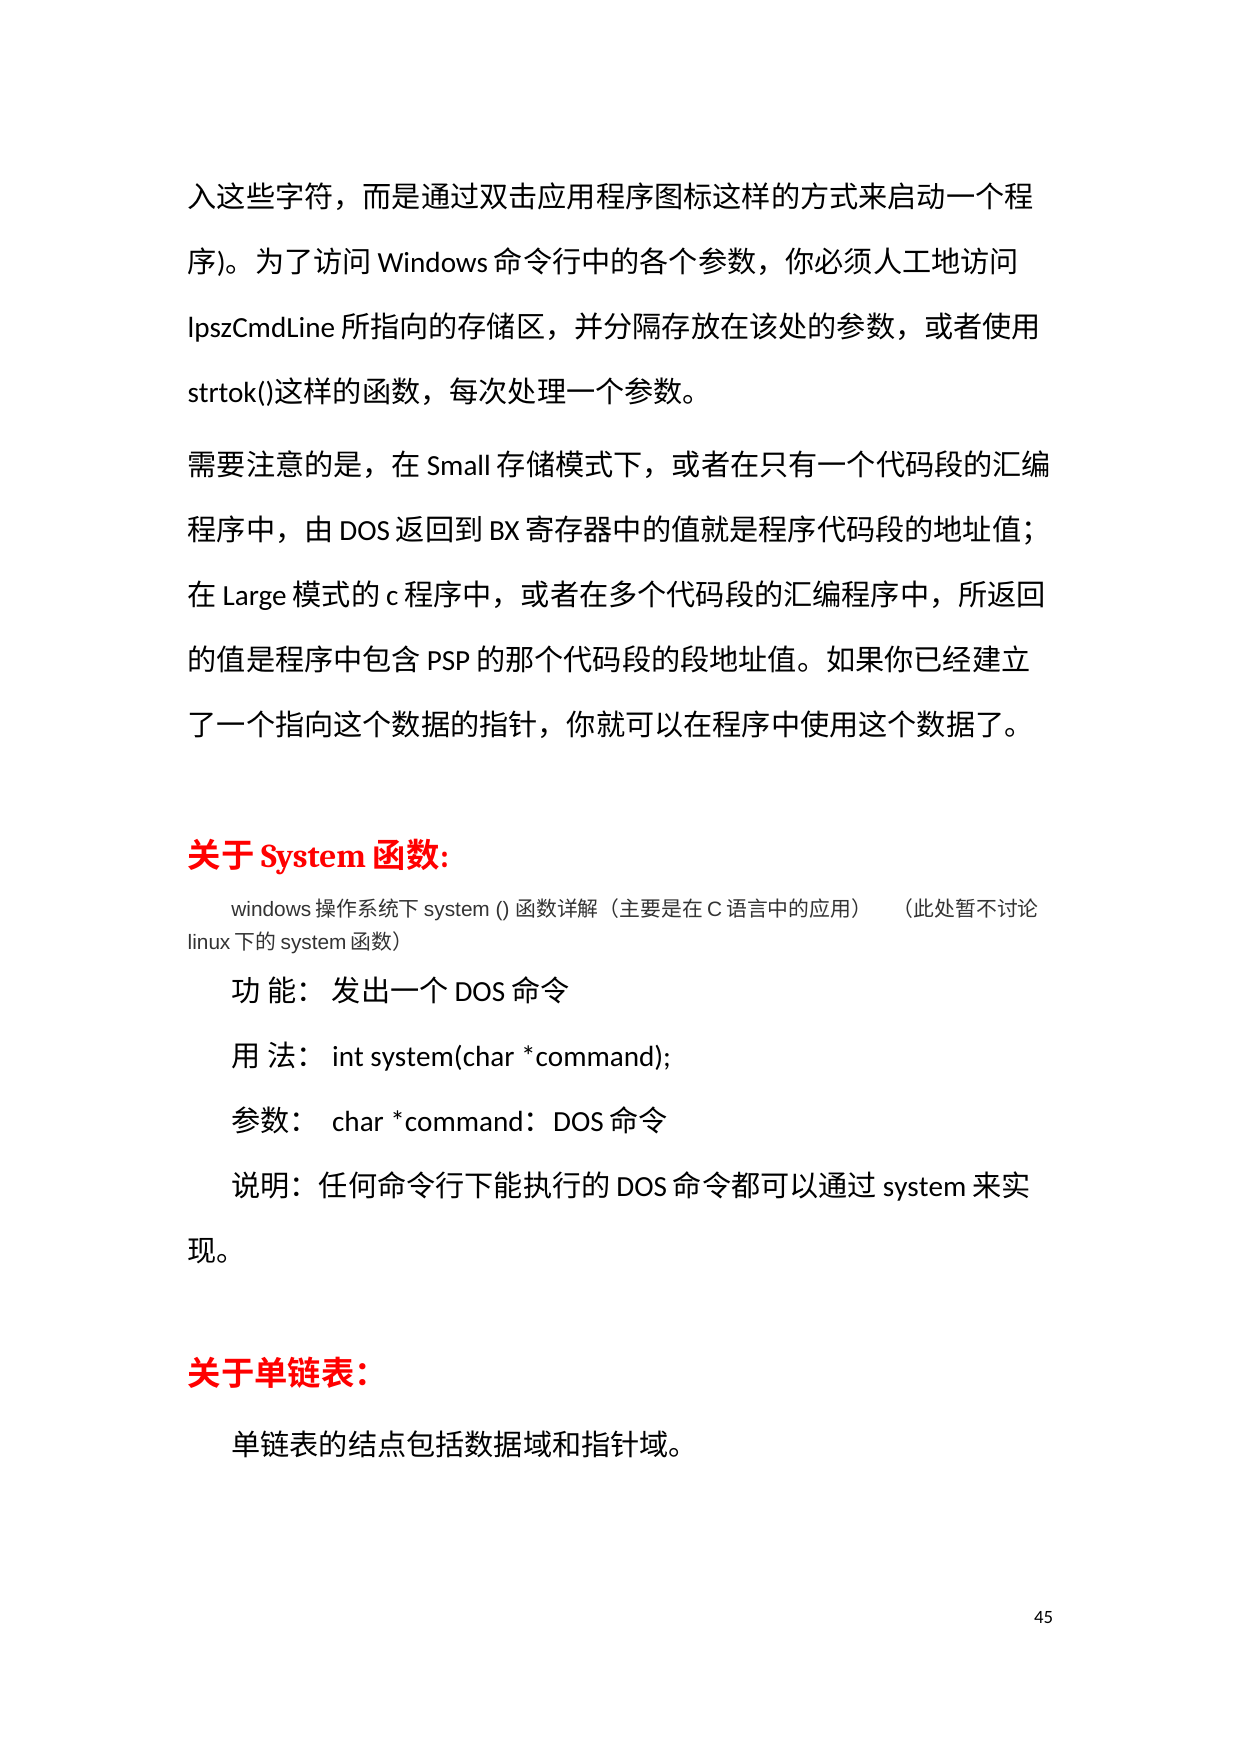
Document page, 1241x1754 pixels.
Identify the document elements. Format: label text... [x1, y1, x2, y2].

text 说明：任何命令行下能执行的DOS命令都可以通过system来实现。 [187, 1151, 1053, 1281]
subtitle 关于单链表： [187, 1339, 1053, 1404]
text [187, 162, 1053, 422]
text 参数： char *command：DOS命令 [187, 1086, 1053, 1151]
text windows操作系统下system () 函数详解（主要是在C语言中的应用） （此处暂不讨论linux下的system函数） [187, 891, 1053, 956]
text 用 法： int system(char *command); [187, 1021, 1053, 1086]
text 需要注意的是，在Small存储模式下，或者在只有一个代码段的汇编程序中，由DOS返回到BX寄存器中的值就是程序代码段的地址值；在Large模式的c程序中，或者在多个代码段的汇编程序中，所返回的值是程序中包含PSP的那个代码段的段地址值。如果你已经建立了一个指向这个数据的指针，你就可以在程序中使用这个数据了。 [187, 430, 1053, 755]
text 单链表的结点包括数据域和指针域。 [187, 1410, 1053, 1475]
subtitle 关于System函数: [187, 820, 1053, 885]
text 功 能： 发出一个DOS命令 [187, 956, 1053, 1021]
